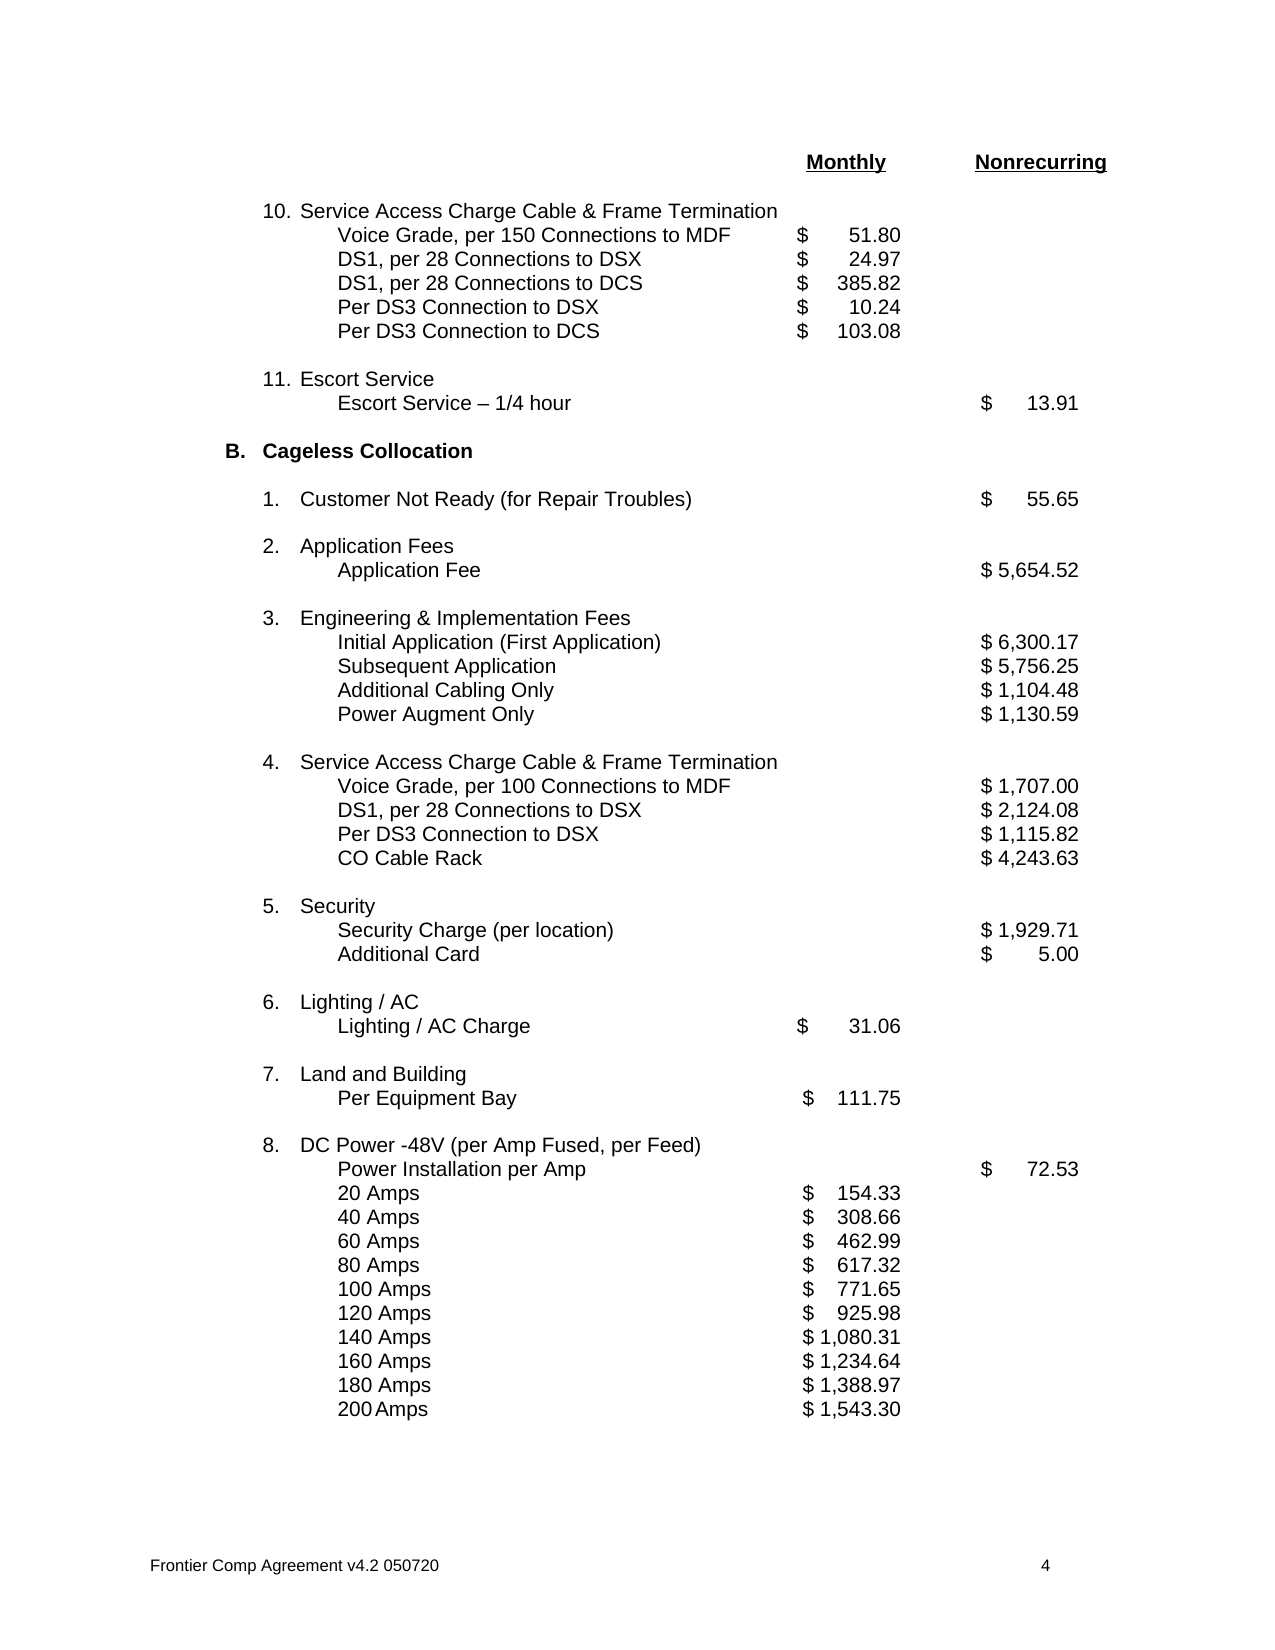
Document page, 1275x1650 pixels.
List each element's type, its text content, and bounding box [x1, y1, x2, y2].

text 80 Amps $ 617.32 [150, 1253, 1125, 1277]
text 100 Amps $ 771.65 [150, 1277, 1125, 1301]
text 160 Amps $ 1,234.64 [150, 1349, 1125, 1373]
text Per DS3 Connection to DCS $ 103.08 [150, 319, 1125, 343]
text Voice Grade, per 150 Connections to MDF $ 51.80 [150, 223, 1125, 247]
text 8. DC Power -48V (per Amp Fused, per Feed) [150, 1133, 1125, 1157]
text Escort Service – 1/4 hour $ 13.91 [150, 391, 1125, 414]
text 3. Engineering & Implementation Fees [150, 606, 1125, 630]
text DS1, per 28 Connections to DSX $ 24.97 [150, 247, 1125, 271]
text CO Cable Rack $ 4,243.63 [150, 846, 1125, 870]
text 1. Customer Not Ready (for Repair Troubles) $ 55.65 [150, 486, 1125, 510]
text 2. Application Fees [150, 534, 1125, 558]
text B. Cageless Collocation [150, 438, 1125, 462]
text 11. Escort Service [150, 367, 1125, 391]
text 40 Amps $ 308.66 [150, 1205, 1125, 1229]
text 140 Amps $ 1,080.31 [150, 1325, 1125, 1349]
text 20 Amps $ 154.33 [150, 1181, 1125, 1205]
text Initial Application (First Application) $ 6,300.17 [150, 630, 1125, 654]
list Amps $ 1,543.30 [337, 1397, 1125, 1421]
text 4. Service Access Charge Cable & Frame Termination [150, 750, 1125, 774]
text 180 Amps $ 1,388.97 [150, 1373, 1125, 1397]
text Additional Cabling Only $ 1,104.48 [150, 678, 1125, 702]
text Per DS3 Connection to DSX $ 1,115.82 [150, 822, 1125, 846]
text 60 Amps $ 462.99 [150, 1229, 1125, 1253]
text DS1, per 28 Connections to DCS $ 385.82 [150, 271, 1125, 295]
text 120 Amps $ 925.98 [150, 1301, 1125, 1325]
text Per Equipment Bay $ 111.75 [150, 1085, 1125, 1109]
text Lighting / AC Charge $ 31.06 [150, 1013, 1125, 1037]
text Voice Grade, per 100 Connections to MDF $ 1,707.00 DS1, per 28 Connections to DSX $ 2,124.08 [150, 774, 1125, 822]
text Per DS3 Connection to DSX $ 10.24 [150, 295, 1125, 319]
text Security Charge (per location) $ 1,929.71 [150, 918, 1125, 942]
text Additional Card $ 5.00 [150, 942, 1125, 966]
text 10. Service Access Charge Cable & Frame Termination [150, 199, 1125, 223]
text Power Installation per Amp $ 72.53 [150, 1157, 1125, 1181]
text 7. Land and Building [150, 1061, 1125, 1085]
text Subsequent Application $ 5,756.25 [150, 654, 1125, 678]
text 6. Lighting / AC [150, 989, 1125, 1013]
subtitle Monthly Nonrecurring [225, 150, 1125, 174]
text Power Augment Only $ 1,130.59 [150, 702, 1125, 726]
text Application Fee $ 5,654.52 [150, 558, 1125, 582]
text 5. Security [150, 894, 1125, 918]
